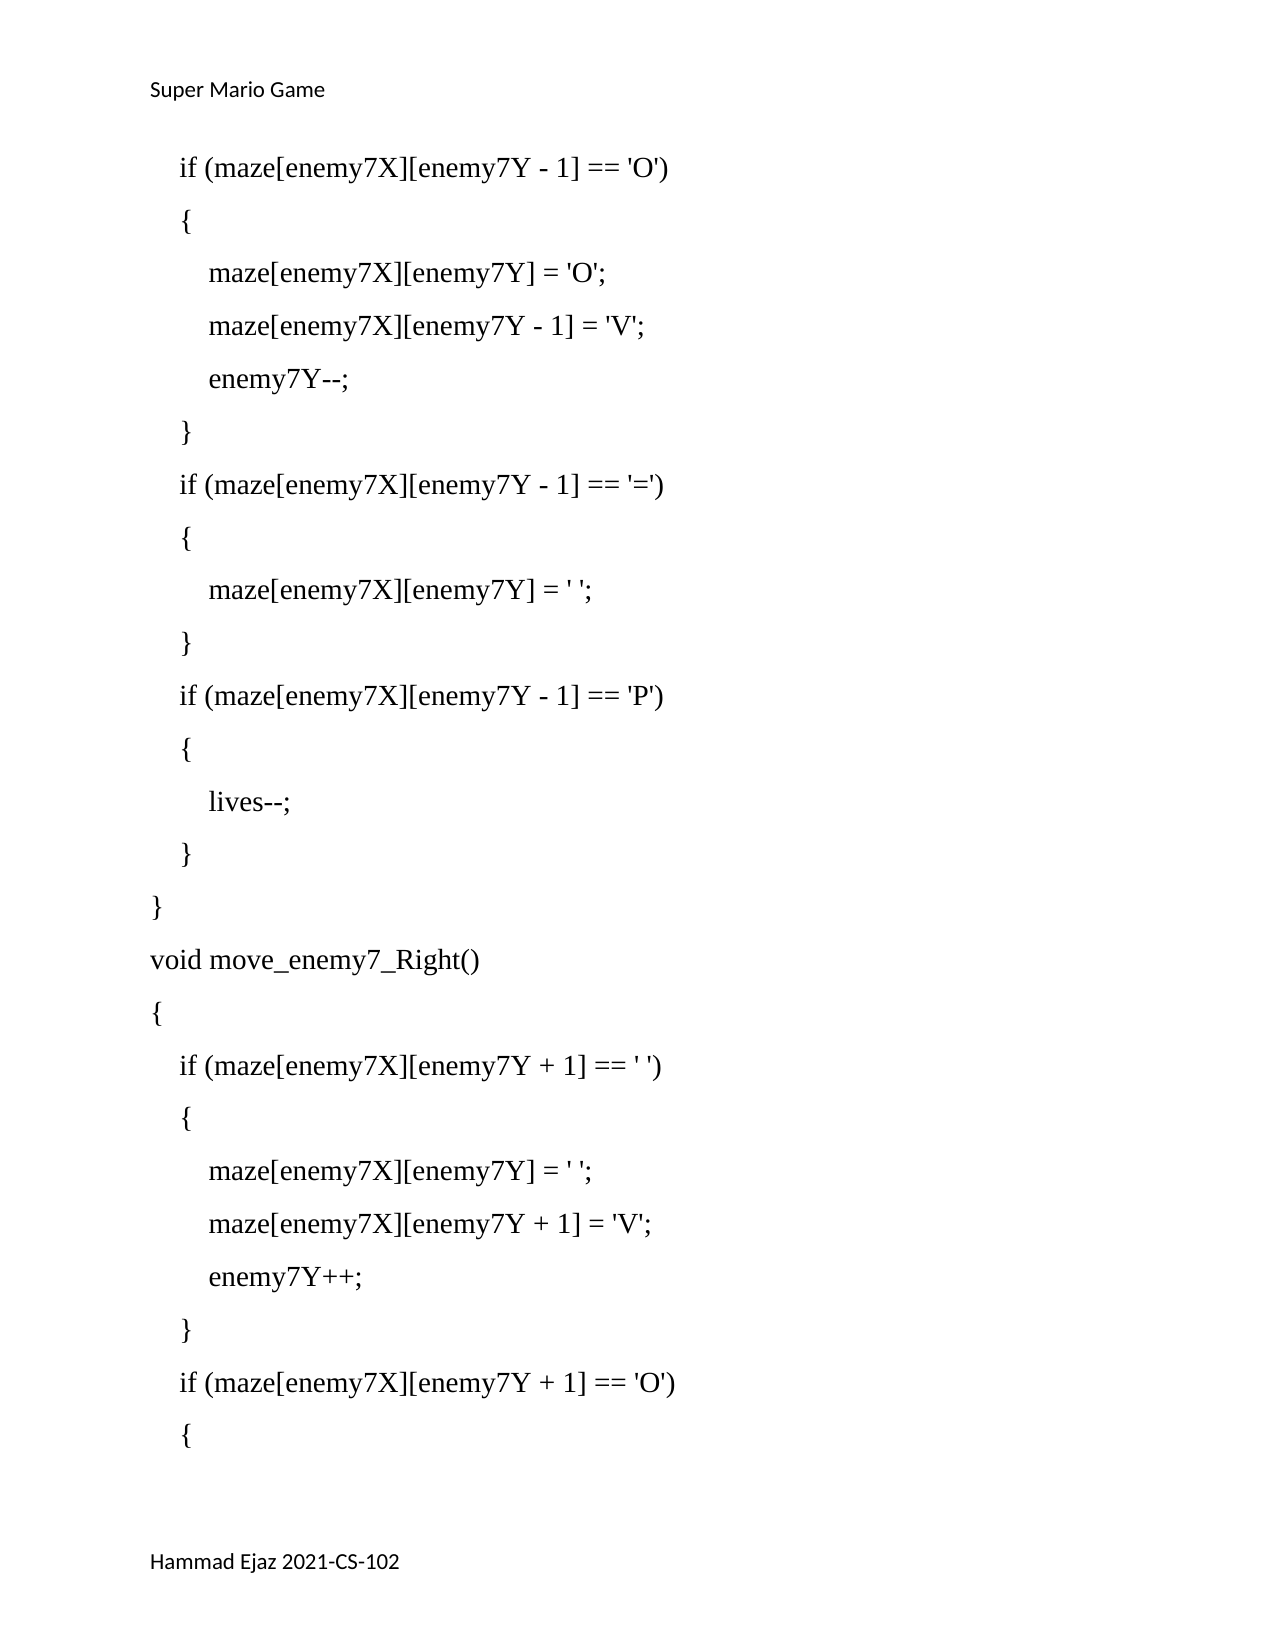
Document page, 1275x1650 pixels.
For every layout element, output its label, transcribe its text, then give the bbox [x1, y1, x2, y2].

text void move_enemy7_Right() [150, 942, 1125, 976]
text } [150, 1312, 1125, 1345]
text maze[enemy7X][enemy7Y + 1] = 'V'; [150, 1206, 1125, 1240]
text { [150, 1101, 1125, 1134]
text { [150, 520, 1125, 553]
text if (maze[enemy7X][enemy7Y + 1] == 'O') [150, 1365, 1125, 1398]
text maze[enemy7X][enemy7Y - 1] = 'V'; [150, 308, 1125, 342]
text } [150, 625, 1125, 659]
text lives--; [150, 784, 1125, 817]
text maze[enemy7X][enemy7Y] = ' '; [150, 572, 1125, 606]
text } [150, 889, 1125, 923]
text enemy7Y++; [150, 1259, 1125, 1293]
text enemy7Y--; [150, 361, 1125, 395]
text { [150, 731, 1125, 764]
text { [150, 203, 1125, 236]
text } [150, 837, 1125, 870]
text if (maze[enemy7X][enemy7Y - 1] == 'O') [150, 150, 1125, 183]
text { [150, 1417, 1125, 1451]
text if (maze[enemy7X][enemy7Y - 1] == 'P') [150, 678, 1125, 712]
text { [150, 995, 1125, 1028]
text } [150, 414, 1125, 448]
text maze[enemy7X][enemy7Y] = ' '; [150, 1153, 1125, 1187]
text if (maze[enemy7X][enemy7Y - 1] == '=') [150, 467, 1125, 500]
text maze[enemy7X][enemy7Y] = 'O'; [150, 256, 1125, 289]
text if (maze[enemy7X][enemy7Y + 1] == ' ') [150, 1048, 1125, 1081]
